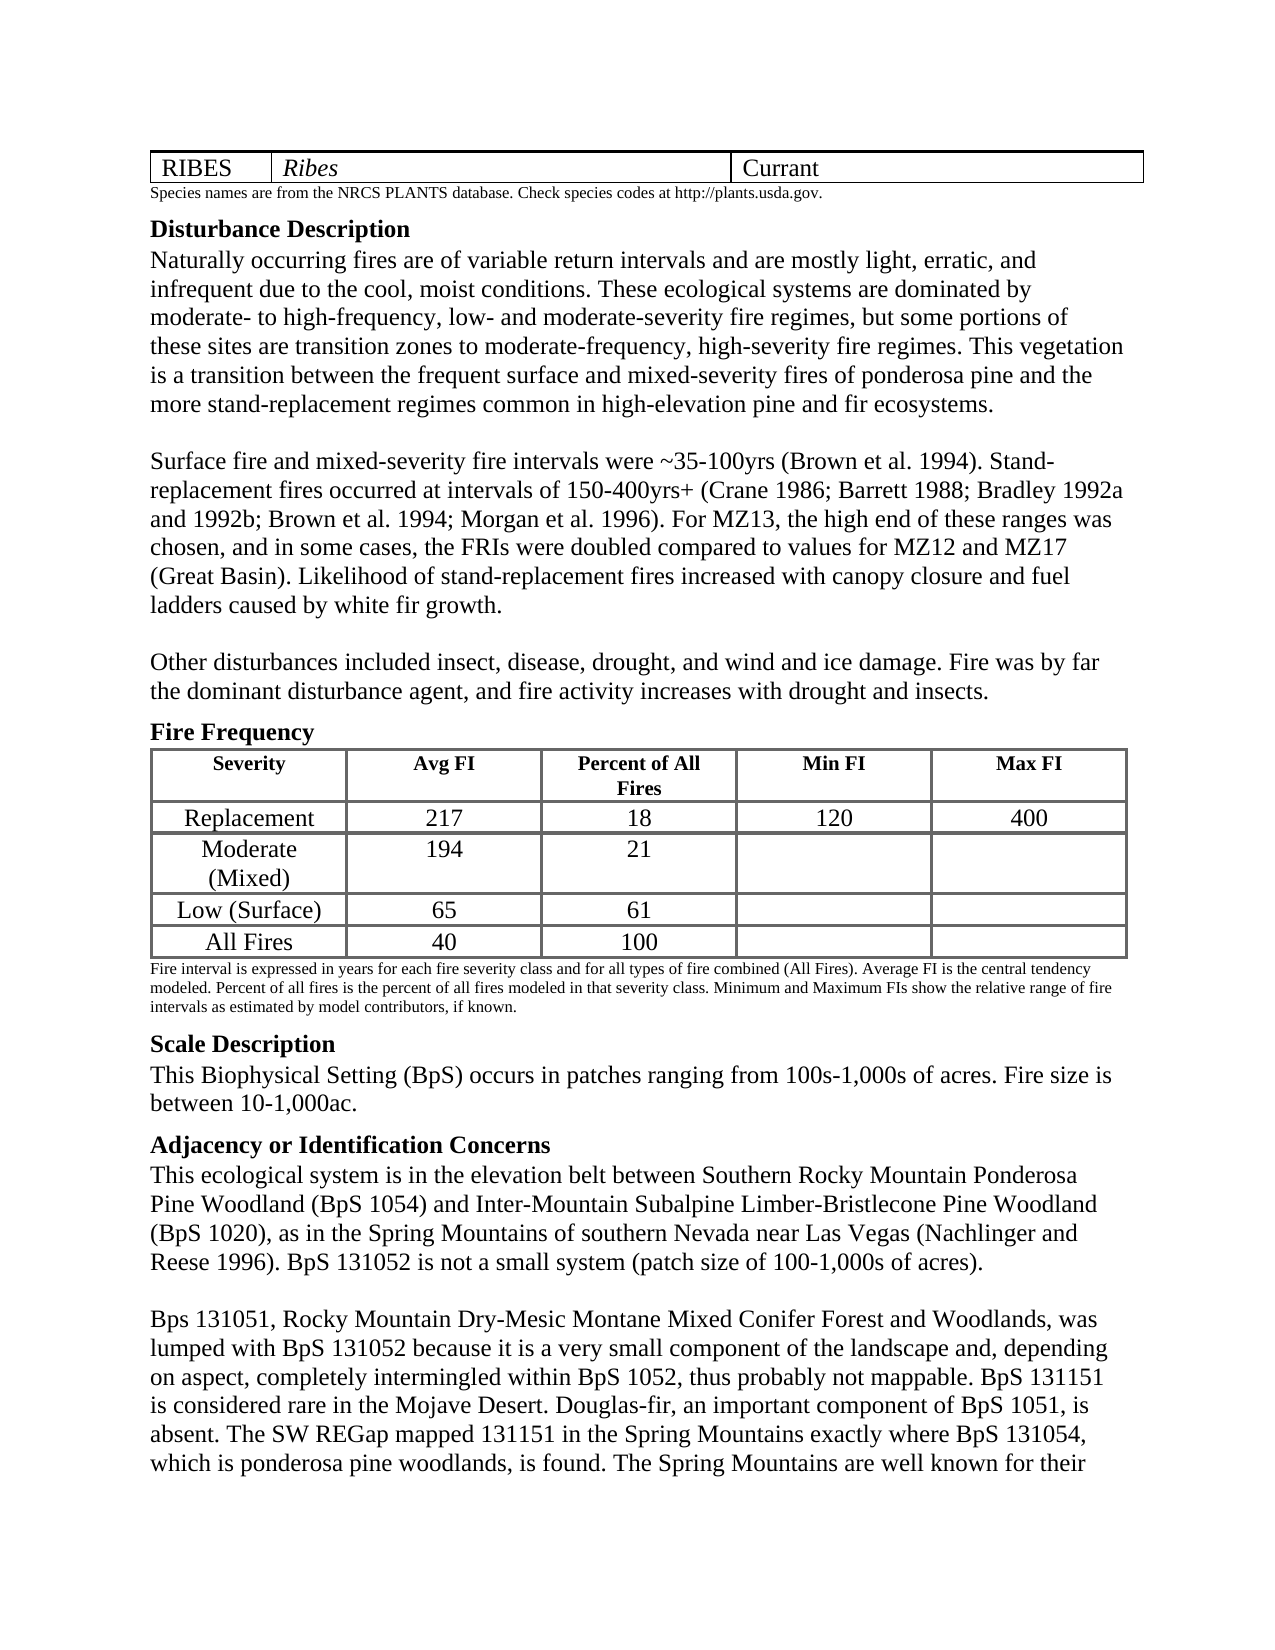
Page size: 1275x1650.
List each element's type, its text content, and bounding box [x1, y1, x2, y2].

text Scale Description [150, 1029, 1125, 1058]
table_header Avg FI [348, 751, 540, 799]
table_cell [738, 927, 930, 956]
table_header Percent of All Fires [543, 751, 735, 799]
table_cell 61 [543, 895, 735, 924]
table_header Max FI [933, 751, 1125, 799]
table_cell 40 [348, 927, 540, 956]
text Fire Frequency [150, 717, 1125, 746]
table_cell Replacement [153, 803, 345, 831]
text This Biophysical Setting (BpS) occurs in patches ranging from 100s-1,000s of acres. Fire size is between 10-1,000ac. [150, 1060, 1125, 1117]
table_cell RIBES [151, 153, 271, 182]
table_header Min FI [738, 751, 930, 799]
text Disturbance Description [150, 214, 1125, 243]
table_header Severity [153, 751, 345, 799]
table_cell 194 [348, 835, 540, 892]
table_cell Ribes [272, 153, 730, 182]
table_cell Moderate (Mixed) [153, 835, 345, 892]
table_cell [738, 835, 930, 892]
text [150, 1304, 1125, 1477]
table_cell 120 [738, 803, 930, 831]
table_cell 21 [543, 835, 735, 892]
table_cell Low (Surface) [153, 895, 345, 924]
table_cell 217 [348, 803, 540, 831]
table_cell All Fires [153, 927, 345, 956]
text Species names are from the NRCS PLANTS database. Check species codes at http://plants.usda.gov. [150, 183, 1125, 202]
table_cell 18 [543, 803, 735, 831]
table_cell [738, 895, 930, 924]
text This ecological system is in the elevation belt between Southern Rocky Mountain Ponderosa Pine Woodland (BpS 1054) and Inter-Mountain Subalpine Limber-Bristlecone Pine Woodland (BpS 1020), as in the Spring Mountains of southern Nevada near Las Vegas (Nachlinger and Reese 1996). BpS 131052 is not a small system (patch size of 100-1,000s of acres). [150, 1161, 1125, 1276]
table_cell [933, 895, 1125, 924]
text Adjacency or Identification Concerns [150, 1130, 1125, 1158]
text Fire interval is expressed in years for each fire severity class and for all types of fire combined (All Fires). Average FI is the central tendency modeled. Percent of all fires is the percent of all fires modeled in that severity class. Minimum and Maximum FIs show the relative range of fire intervals as estimated by model contributors, if known. [150, 959, 1125, 1016]
table_cell Currant [732, 153, 1143, 182]
text Surface fire and mixed-severity fire intervals were ~35-100yrs (Brown et al. 1994). Stand-replacement fires occurred at intervals of 150-400yrs+ (Crane 1986; Barrett 1988; Bradley 1992a and 1992b; Brown et al. 1994; Morgan et al. 1996). For MZ13, the high end of these ranges was chosen, and in some cases, the FRIs were doubled compared to values for MZ12 and MZ17 (Great Basin). Likelihood of stand-replacement fires increased with canopy closure and fuel ladders caused by white fir growth. [150, 446, 1125, 619]
table_cell [933, 835, 1125, 892]
table_cell 400 [933, 803, 1125, 831]
table_cell 65 [348, 895, 540, 924]
text Other disturbances included insect, disease, drought, and wind and ice damage. Fire was by far the dominant disturbance agent, and fire activity increases with drought and insects. [150, 647, 1125, 705]
table_cell [933, 927, 1125, 956]
text Naturally occurring fires are of variable return intervals and are mostly light, erratic, and infrequent due to the cool, moist conditions. These ecological systems are dominated by moderate- to high-frequency, low- and moderate-severity fire regimes, but some portions of these sites are transition zones to moderate-frequency, high-severity fire regimes. This vegetation is a transition between the frequent surface and mixed-severity fires of ponderosa pine and the more stand-replacement regimes common in high-elevation pine and fir ecosystems. [150, 245, 1125, 417]
table_cell 100 [543, 927, 735, 956]
